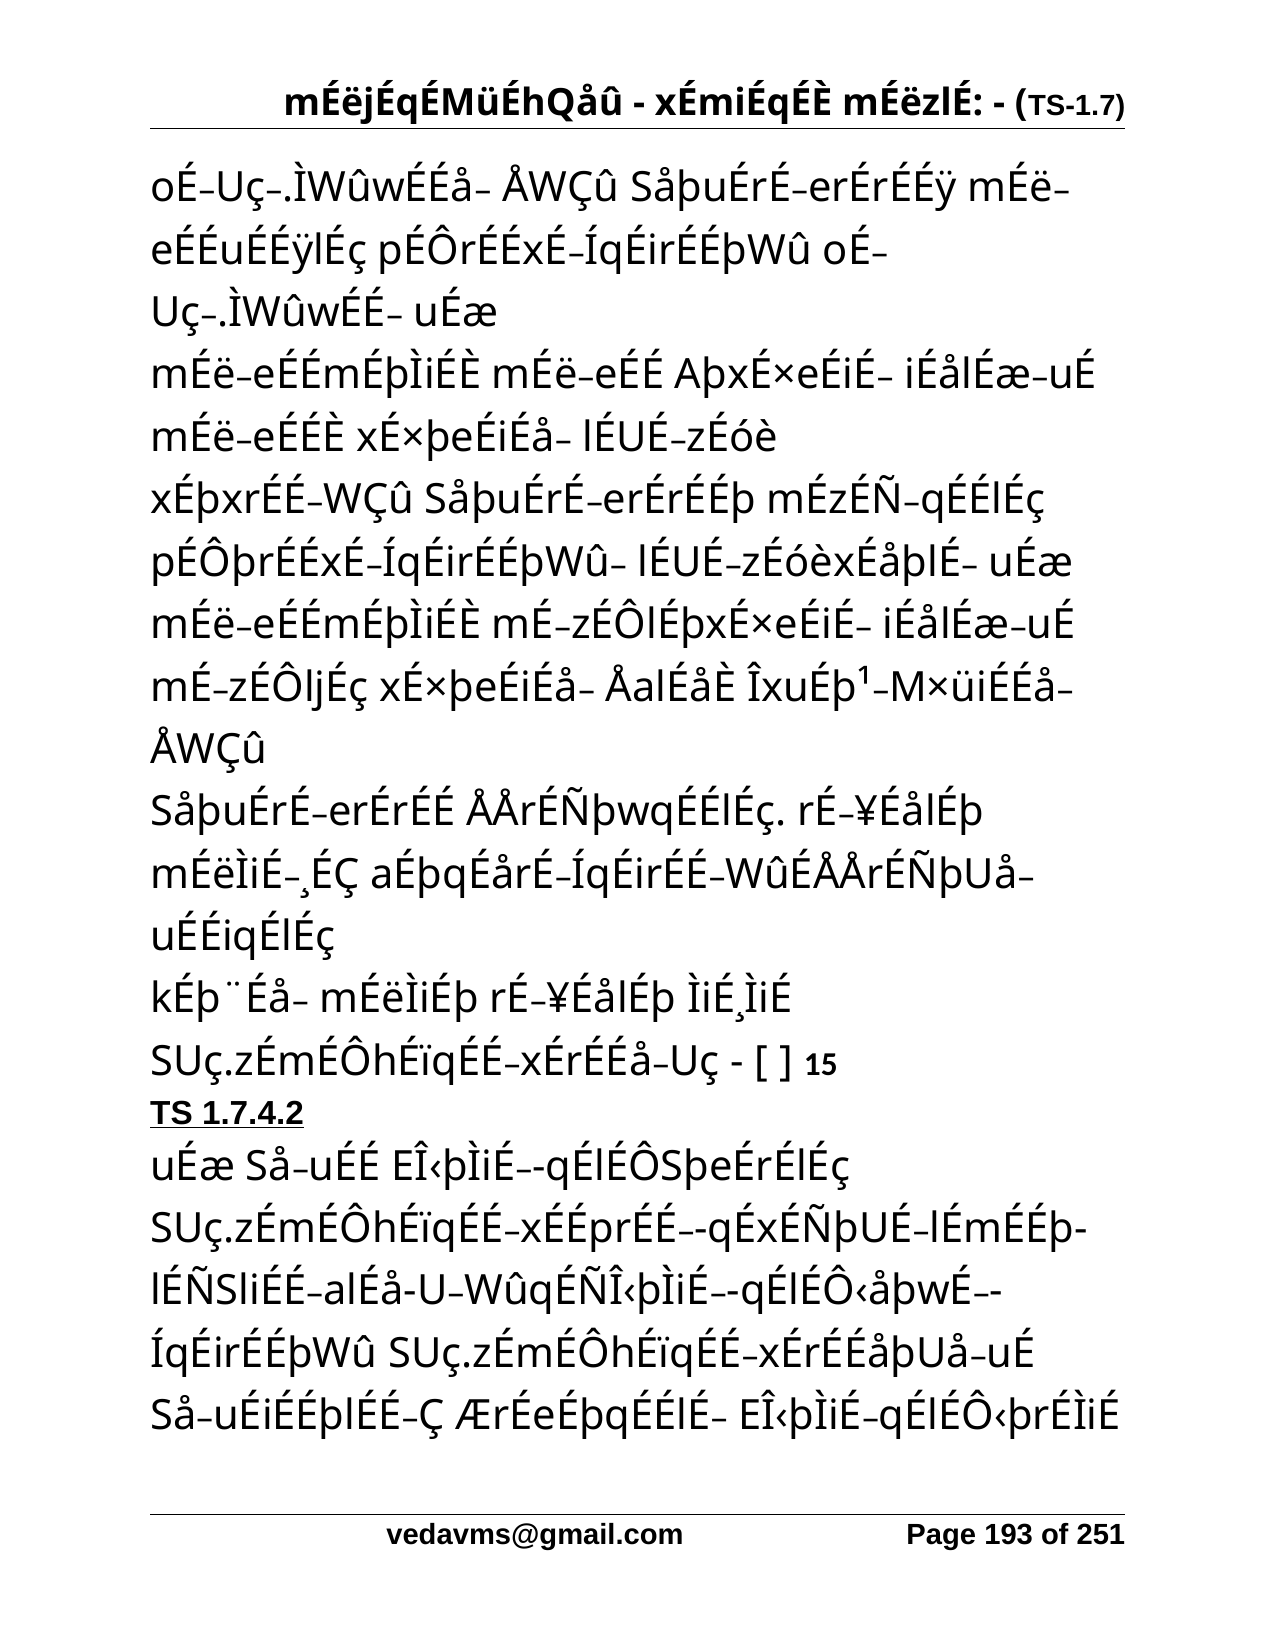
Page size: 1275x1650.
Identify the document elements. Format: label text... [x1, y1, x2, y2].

text xÉþxrÉÉ–WÇû SåþuÉrÉ–erÉrÉÉþ mÉzÉÑ–qÉÉlÉç pÉÔþrÉÉxÉ–ÍqÉirÉÉþWû– lÉUÉ–zÉóèxÉåþlÉ– uÉæ [150, 469, 1125, 588]
text mÉë–eÉÉmÉþÌiÉÈ mÉë–eÉÉ AþxÉ×eÉiÉ– iÉålÉæ–uÉ mÉë–eÉÉÈ xÉ×þeÉiÉå– lÉUÉ–zÉóè [150, 344, 1125, 463]
text kÉþ¨Éå– mÉëÌiÉþ rÉ–¥ÉålÉþ ÌiÉ¸ÌiÉ SUç.zÉmÉÔhÉïqÉÉ–xÉrÉÉå–Uç - [ ] 15 [150, 968, 1125, 1087]
text lÉÑSliÉÉ–alÉå-U–WûqÉÑÎ‹þÌiÉ–-qÉlÉÔ‹åþwÉ–-ÍqÉirÉÉþWû SUç.zÉmÉÔhÉïqÉÉ–xÉrÉÉåþUå–uÉ [150, 1260, 1125, 1379]
text oÉ–Uç–.ÌWûwÉÉå– ÅWÇû SåþuÉrÉ–erÉrÉÉÿ mÉë–eÉÉuÉÉÿlÉç pÉÔrÉÉxÉ–ÍqÉirÉÉþWû oÉ–Uç–.ÌWûwÉÉ– uÉæ [150, 157, 1125, 339]
text SåþuÉrÉ–erÉrÉÉ ÅÅrÉÑþwqÉÉlÉç. rÉ–¥ÉålÉþ mÉëÌiÉ–¸ÉÇ aÉþqÉårÉ–ÍqÉirÉÉ–WûÉÅÅrÉÑþUå–uÉÉiqÉlÉç [150, 781, 1125, 963]
text TS 1.7.4.2 [150, 1093, 1125, 1132]
text mÉë–eÉÉmÉþÌiÉÈ mÉ–zÉÔlÉþxÉ×eÉiÉ– iÉålÉæ–uÉ mÉ–zÉÔljÉç xÉ×þeÉiÉå– ÅalÉåÈ ÎxuÉþ¹–M×üiÉÉå– ÅWÇû [150, 594, 1125, 776]
text uÉæ Så–uÉÉ EÎ‹þÌiÉ–-qÉlÉÔSþeÉrÉlÉç SUç.zÉmÉÔhÉïqÉÉ–xÉÉprÉÉ–-qÉxÉÑþUÉ–lÉmÉÉþ- [150, 1135, 1125, 1254]
